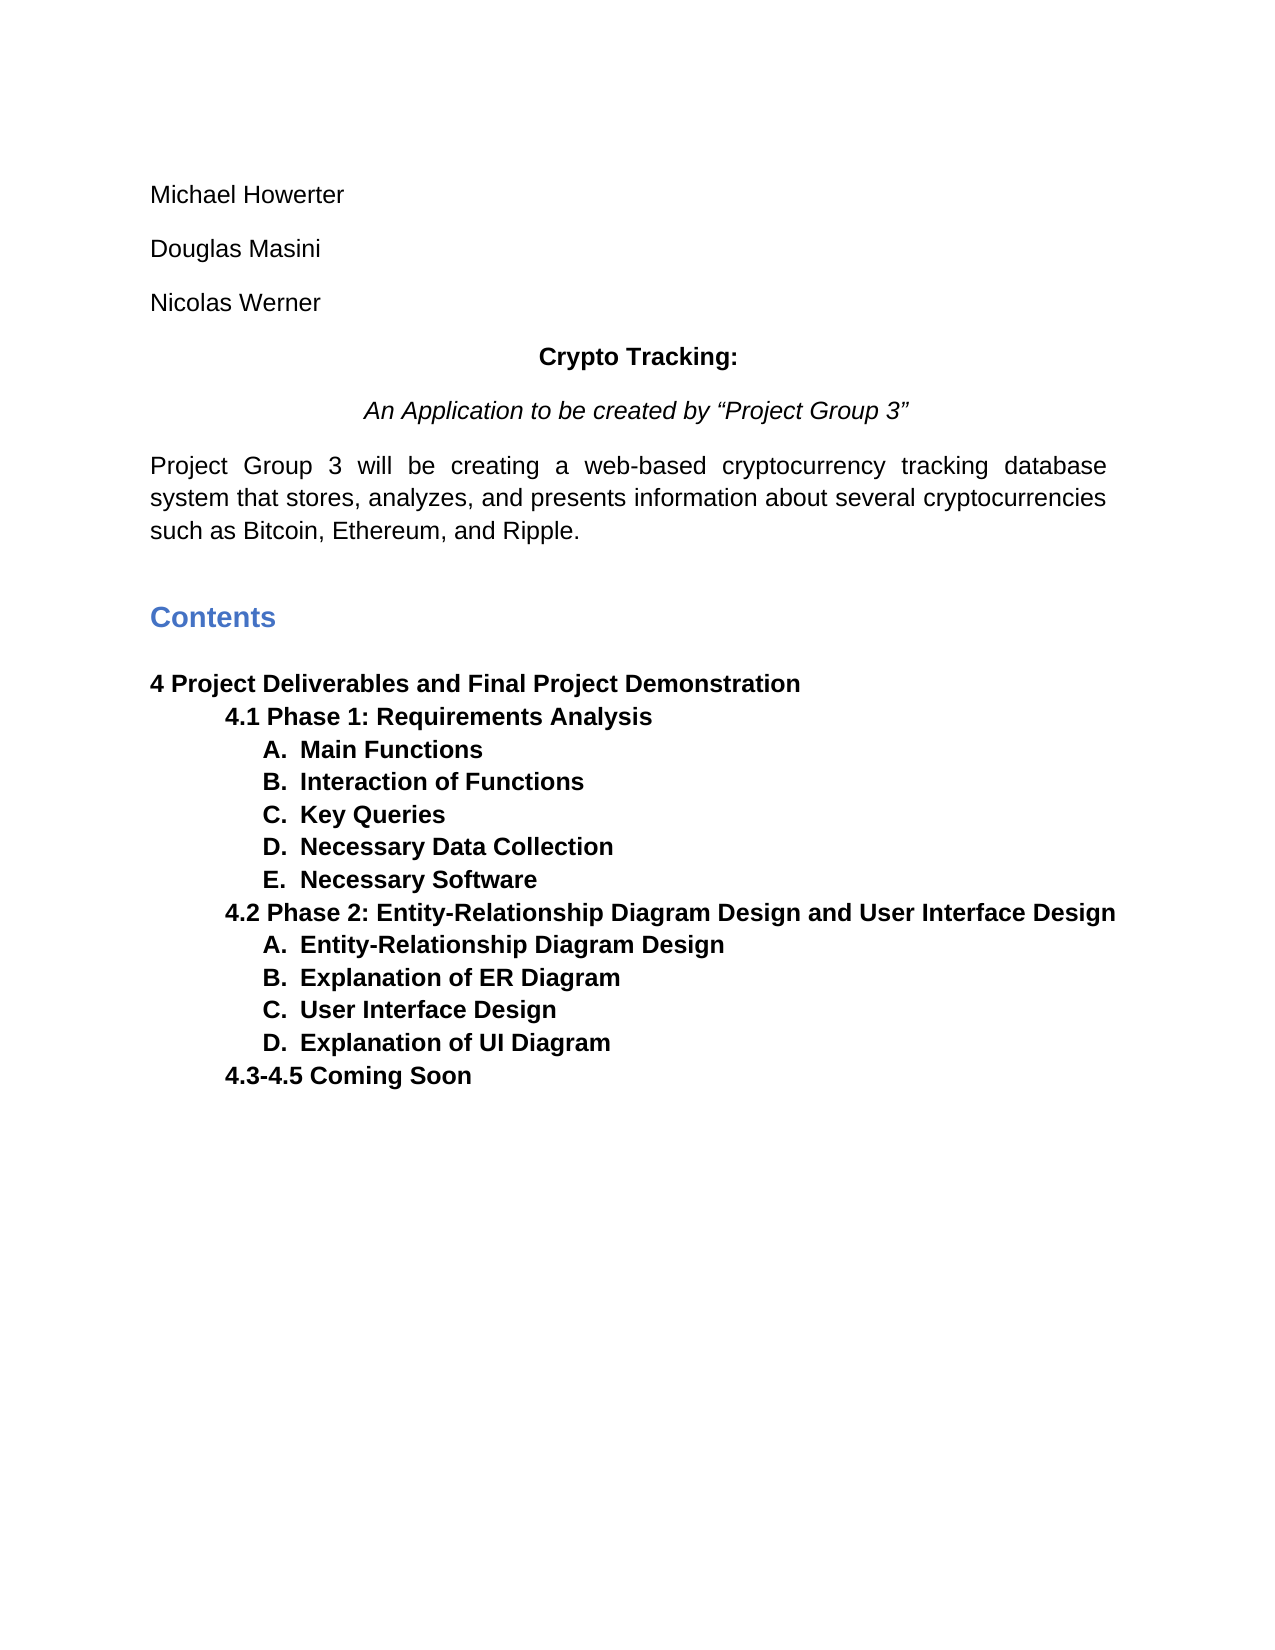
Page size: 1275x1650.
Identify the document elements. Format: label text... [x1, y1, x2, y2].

list Explanation of ER Diagram [262, 960, 1125, 993]
list Necessary Data Collection [262, 830, 1125, 862]
list Key Queries [262, 797, 1125, 830]
list Interaction of Functions [262, 764, 1125, 797]
text 4 Project Deliverables and Final Project Demonstration [150, 667, 1125, 699]
text Crypto Tracking: [150, 342, 1127, 371]
text Project Group 3 will be creating a web-based cryptocurrency tracking database system that stores, analyzes, and presents information about several cryptocurrencies such as Bitcoin, Ethereum, and Ripple. [150, 451, 1108, 544]
text 4.3-4.5 Coming Soon [225, 1058, 1125, 1091]
text Nicolas Werner [150, 288, 1125, 317]
text Michael Howerter [150, 181, 1125, 209]
text An Application to be created by “Project Group 3” [150, 396, 1125, 425]
text 4.1 Phase 1: Requirements Analysis [150, 699, 1125, 732]
list Main Functions [262, 732, 1125, 764]
text 4.2 Phase 2: Entity-Relationship Diagram Design and User Interface Design [150, 895, 1125, 928]
list Necessary Software [262, 862, 1125, 895]
list Entity-Relationship Diagram Design [262, 928, 1125, 960]
text Contents [150, 602, 1125, 634]
list Explanation of UI Diagram [262, 1025, 1125, 1058]
list User Interface Design [262, 993, 1125, 1025]
text Douglas Masini [150, 234, 1125, 263]
